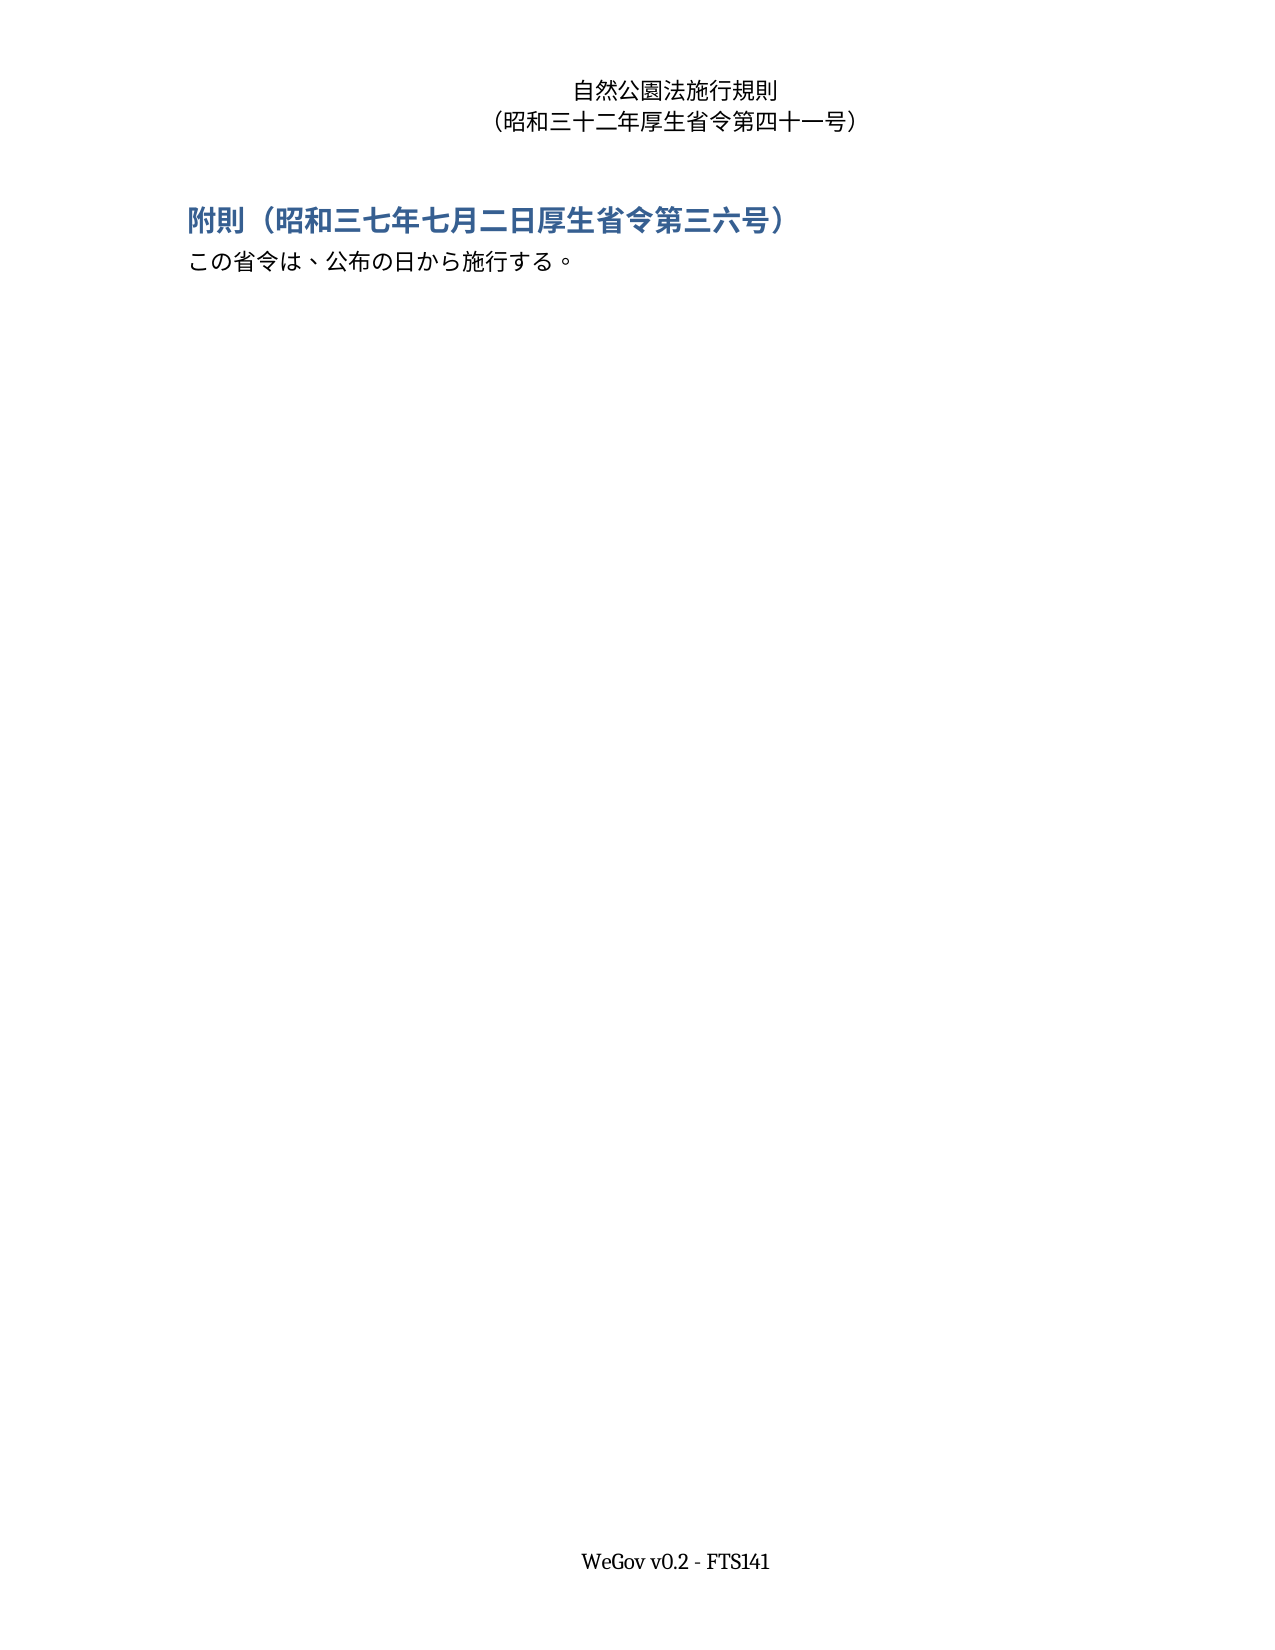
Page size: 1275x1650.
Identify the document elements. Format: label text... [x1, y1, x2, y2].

subtitle 附則（昭和三七年七月二日厚生省令第三六号） [187, 200, 1087, 240]
text この省令は、公布の日から施行する。 [187, 246, 1087, 277]
